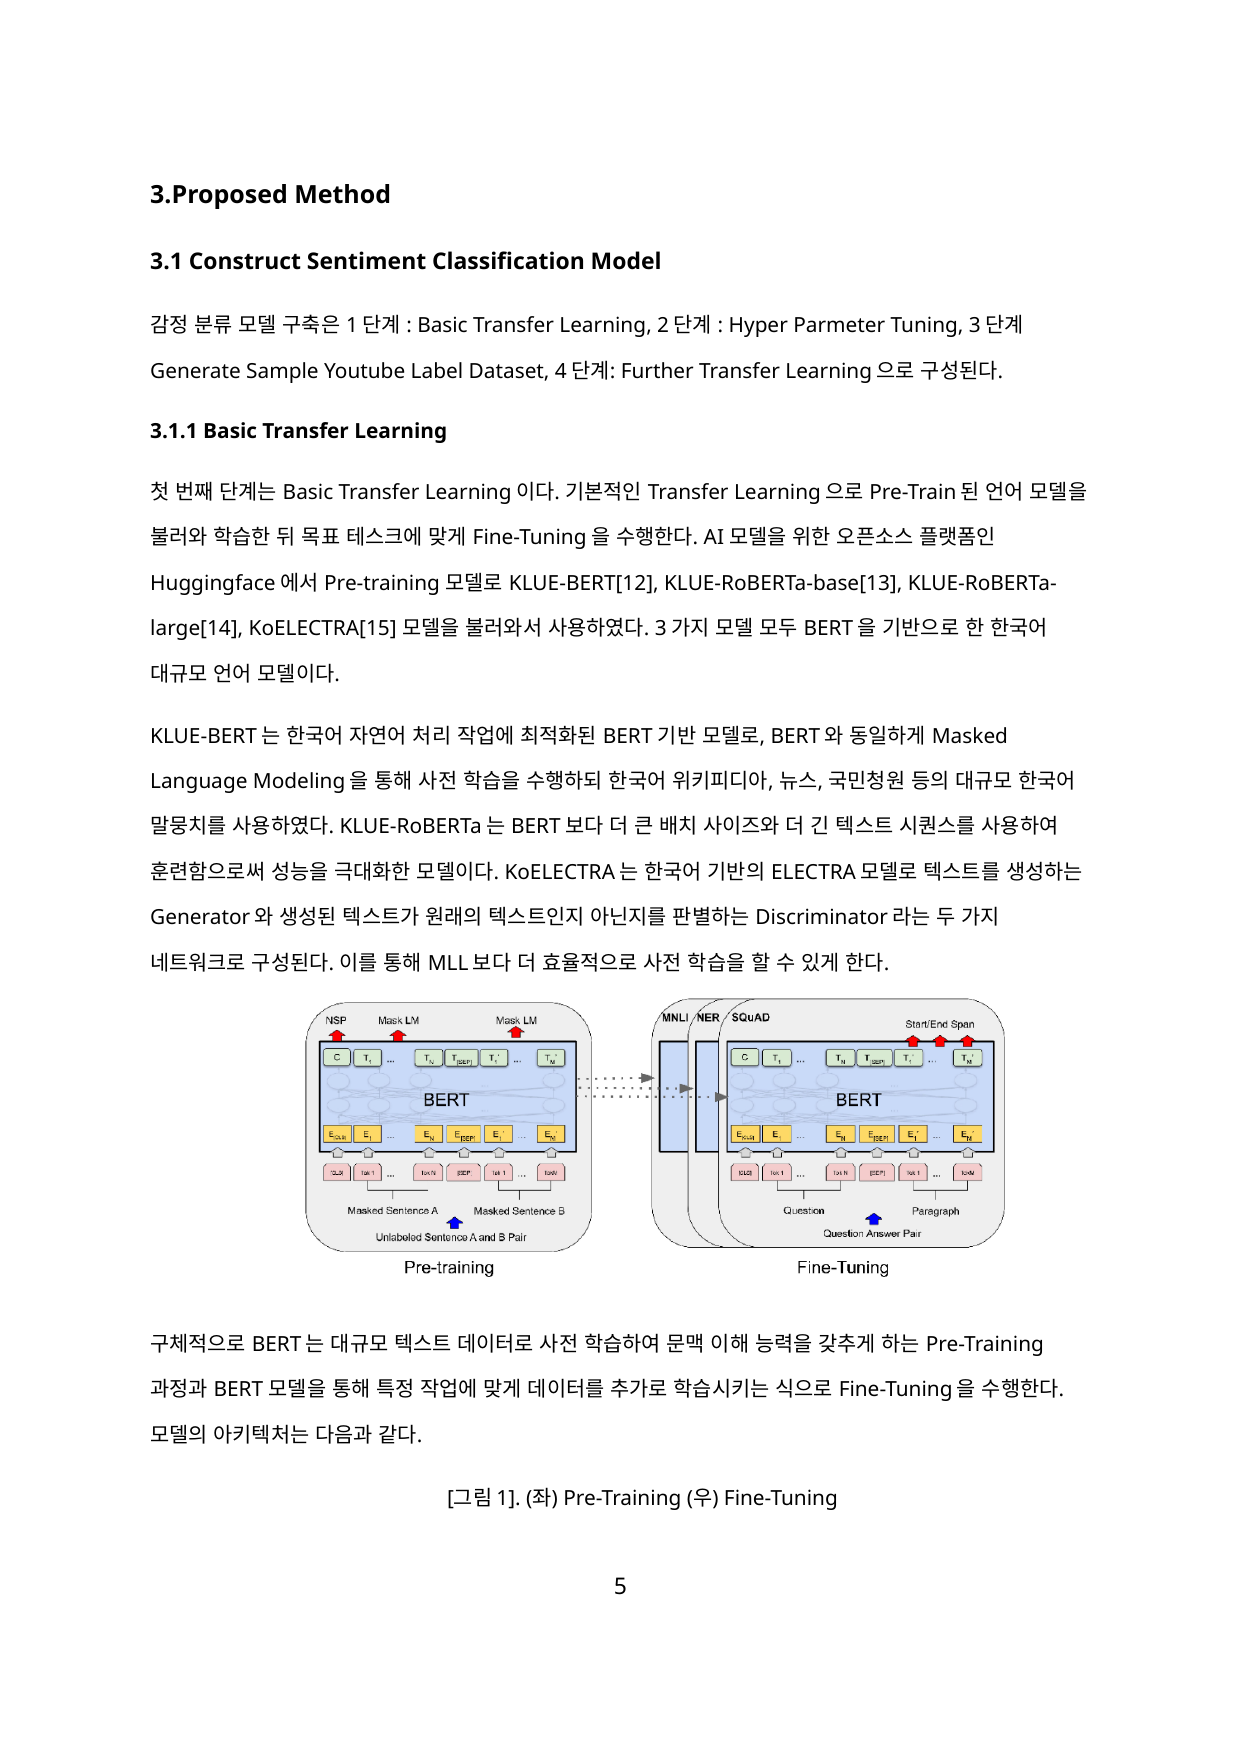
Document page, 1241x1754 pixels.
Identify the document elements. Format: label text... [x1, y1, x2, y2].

text 3.1 Construct Sentiment Classification Model [150, 245, 1090, 276]
text 감정 분류 모델 구축은 1단계 : Basic Transfer Learning, 2단계 : Hyper Parmeter Tuning, 3단계 Generate Sample Youtube Label Dataset, 4단계: Further Transfer Learning으로 구성된다. [150, 308, 1090, 384]
text [그림1]. (좌) Pre-Training (우) Fine-Tuning [194, 1482, 1090, 1512]
text 3.Proposed Method [150, 177, 1090, 211]
text 3.1.1 Basic Transfer Learning [150, 416, 1090, 444]
picture [298, 996, 1011, 1280]
text KLUE-BERT는 한국어 자연어 처리 작업에 최적화된 BERT 기반 모델로, BERT와 동일하게 Masked Language Modeling을 통해 사전 학습을 수행하되 한국어 위키피디아, 뉴스, 국민청원 등의 대규모 한국어 말뭉치를 사용하였다. KLUE-RoBERTa는 BERT보다 더 큰 배치 사이즈와 더 긴 텍스트 시퀀스를 사용하여 훈련함으로써 성능을 극대화한 모델이다. KoELECTRA는 한국어 기반의 ELECTRA모델로 텍스트를 생성하는 Generator와 생성된 텍스트가 원래의 텍스트인지 아닌지를 판별하는 Discriminator라는 두 가지 네트워크로 구성된다. 이를 통해 MLL보다 더 효율적으로 사전 학습을 할 수 있게 한다. [150, 719, 1090, 976]
text 첫 번째 단계는 Basic Transfer Learning이다. 기본적인 Transfer Learning으로 Pre-Train된 언어 모델을 불러와 학습한 뒤 목표 테스크에 맞게 Fine-Tuning을 수행한다. AI 모델을 위한 오픈소스 플랫폼인 Huggingface에서 Pre-training 모델로 KLUE-BERT[12], KLUE-RoBERTa-base[13], KLUE-RoBERTa-large[14], KoELECTRA[15] 모델을 불러와서 사용하였다. 3가지 모델 모두 BERT을 기반으로 한 한국어 대규모 언어 모델이다. [150, 475, 1090, 687]
